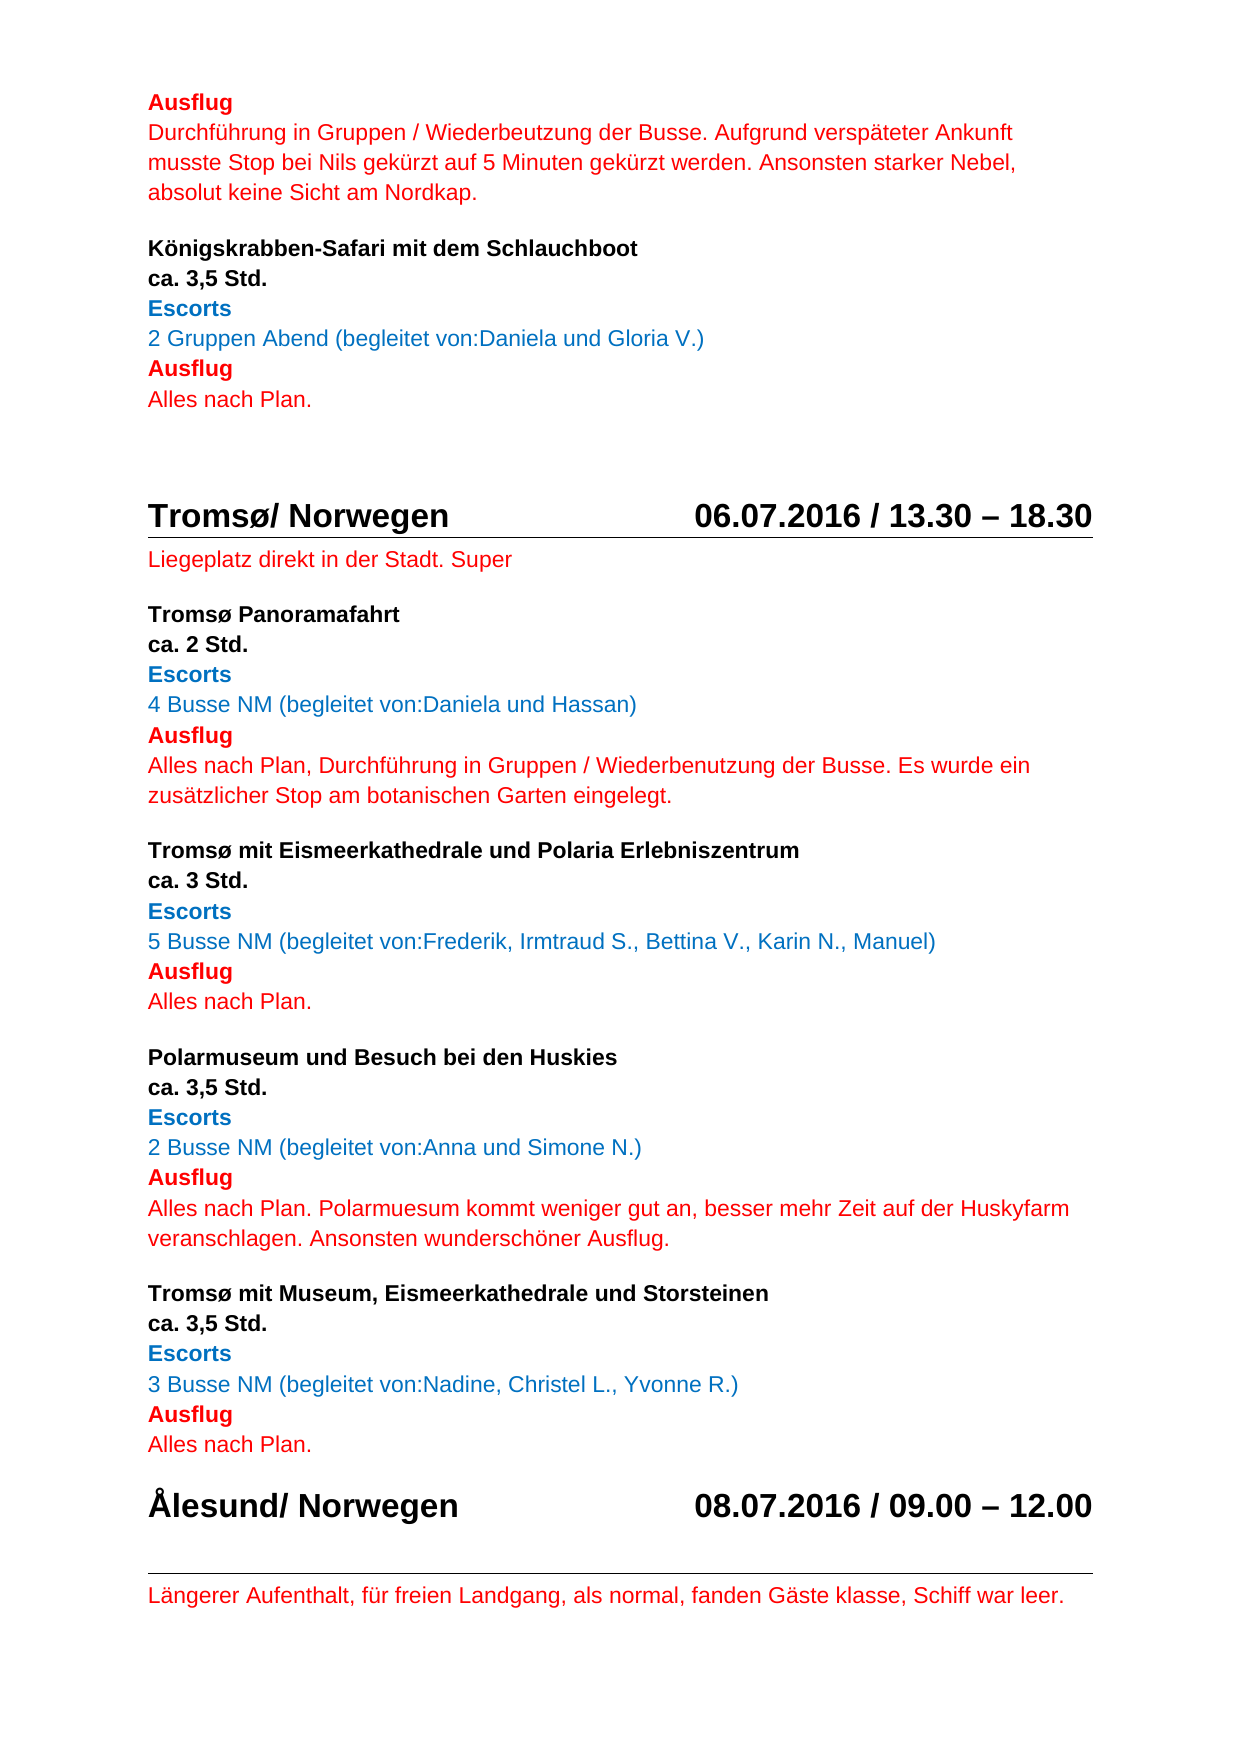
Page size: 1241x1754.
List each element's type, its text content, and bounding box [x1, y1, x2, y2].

text Tromsø Panoramafahrt ca. 2 Std. Escorts 4 Busse NM (begleitet von:Daniela und Hassan) Ausflug Alles nach Plan, Durchführung in Gruppen / Wiederbenutzung der Busse. Es wurde ein zusätzlicher Stop am botanischen Garten eingelegt. [148, 601, 1093, 808]
text Längerer Aufenthalt, für freien Landgang, als normal, fanden Gäste klasse, Schiff war leer. [148, 1582, 1093, 1608]
text Liegeplatz direkt in der Stadt. Super [148, 546, 1093, 572]
text Tromsø mit Eismeerkathedrale und Polaria Erlebniszentrum ca. 3 Std. Escorts 5 Busse NM (begleitet von:Frederik, Irmtraud S., Bettina V., Karin N., Manuel) Ausflug Alles nach Plan. [148, 837, 1093, 1015]
text Polarmuseum und Besuch bei den Huskies ca. 3,5 Std. Escorts 2 Busse NM (begleitet von:Anna und Simone N.) Ausflug Alles nach Plan. Polarmuesum kommt weniger gut an, besser mehr Zeit auf der Huskyfarm veranschlagen. Ansonsten wunderschöner Ausflug. [148, 1043, 1093, 1251]
text Königskrabben-Safari mit dem Schlauchboot ca. 3,5 Std. Escorts 2 Gruppen Abend (begleitet von:Daniela und Gloria V.) Ausflug Alles nach Plan. [148, 234, 1093, 412]
subtitle Tromsø/ Norwegen 06.07.2016 / 13.30 – 18.30 [148, 496, 1093, 537]
subtitle Ålesund/ Norwegen 08.07.2016 / 09.00 – 12.00 [148, 1486, 1093, 1573]
text Tromsø mit Museum, Eismeerkathedrale und Storsteinen ca. 3,5 Std. Escorts 3 Busse NM (begleitet von:Nadine, Christel L., Yvonne R.) Ausflug Alles nach Plan. [148, 1280, 1093, 1457]
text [148, 89, 1093, 206]
